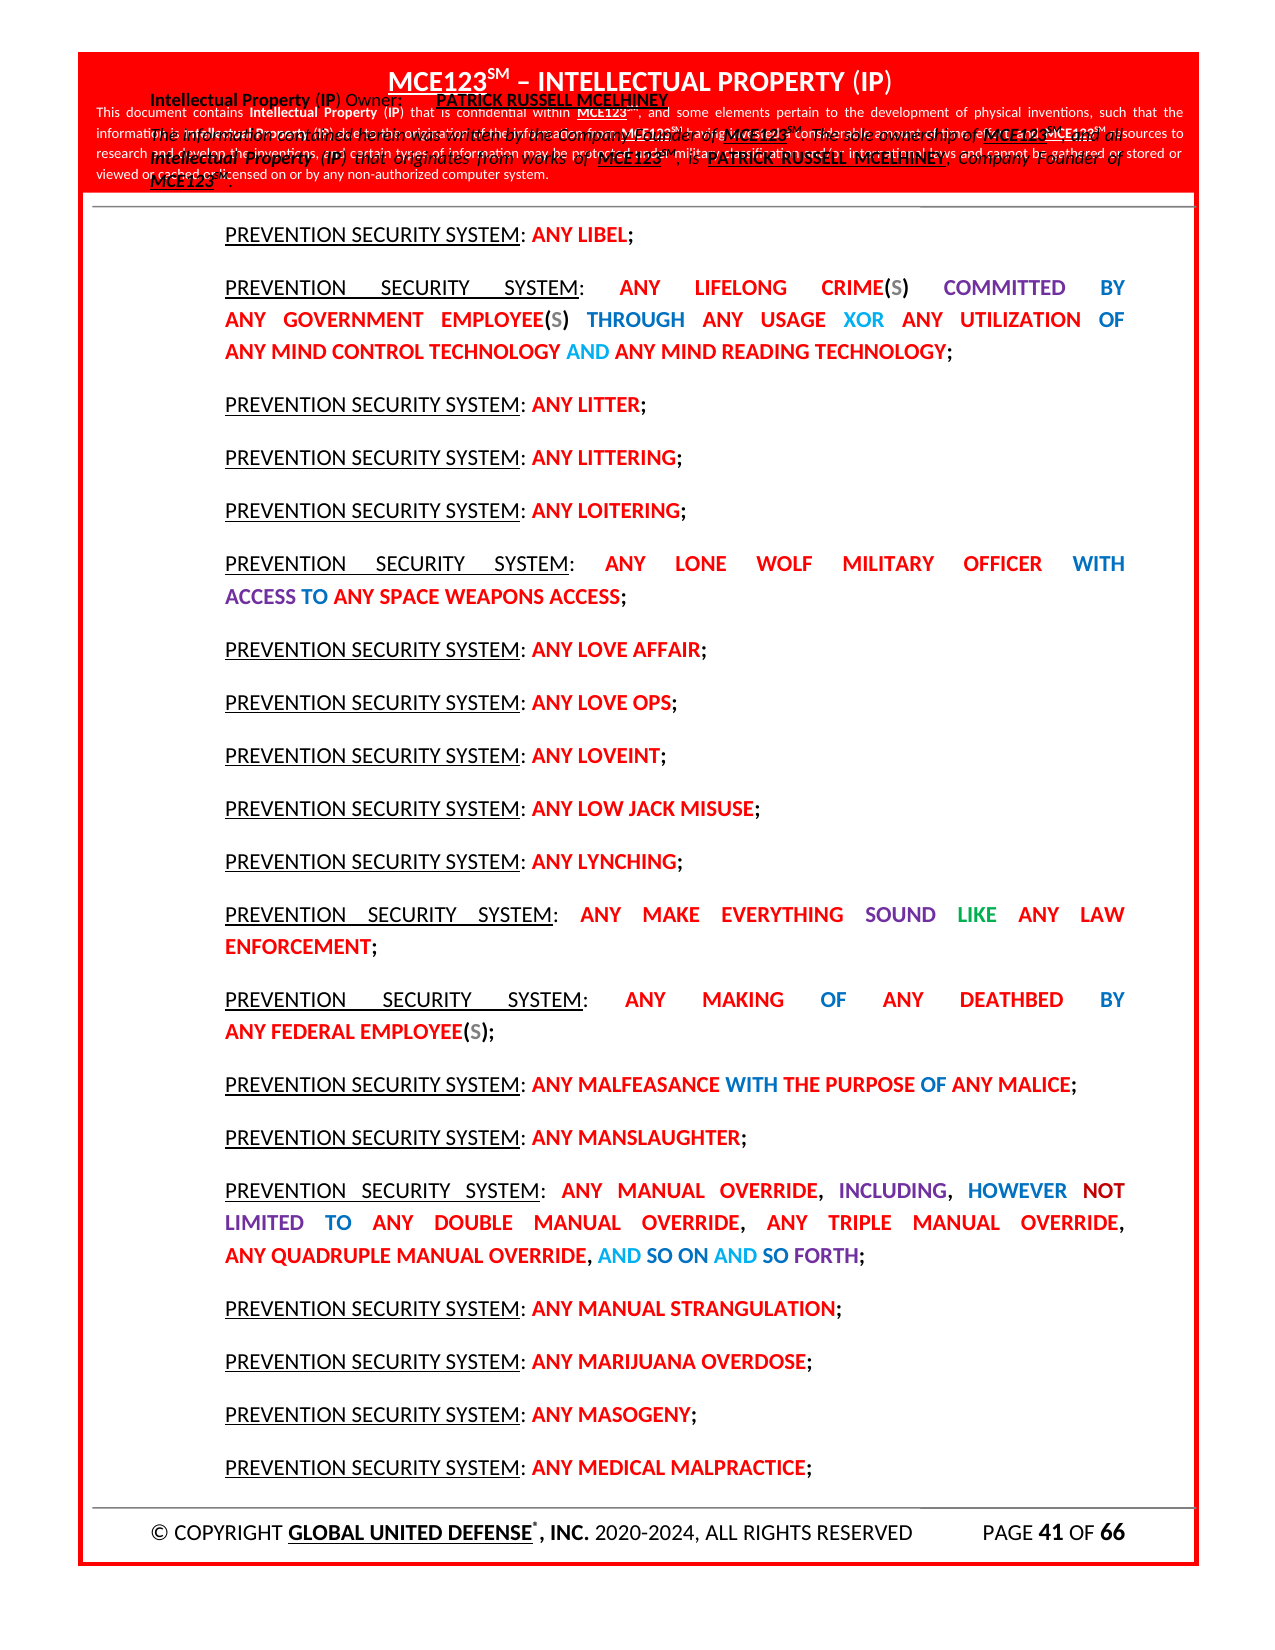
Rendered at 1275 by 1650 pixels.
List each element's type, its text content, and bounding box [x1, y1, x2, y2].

text PREVENTION SECURITY SYSTEM: ANY LYNCHING; [225, 847, 1125, 875]
text PREVENTION SECURITY SYSTEM: ANY MAKING OF ANY DEATHBED BY ANY FEDERAL EMPLOYEE(S); [225, 985, 1125, 1045]
text PREVENTION SECURITY SYSTEM: ANY LOVE AFFAIR; [225, 635, 1125, 663]
text PREVENTION SECURITY SYSTEM: ANY MASOGENY; [225, 1400, 1125, 1428]
text PREVENTION SECURITY SYSTEM: ANY LOVEINT; [225, 741, 1125, 769]
text PREVENTION SECURITY SYSTEM: ANY LIFELONG CRIME(S) COMMITTED BY ANY GOVERNMENT EMPLOYEE(S) THROUGH ANY USAGE XOR ANY UTILIZATION OF ANY MIND CONTROL TECHNOLOGY AND ANY MIND READING TECHNOLOGY; [225, 273, 1125, 366]
text PREVENTION SECURITY SYSTEM: ANY MAKE EVERYTHING SOUND LIKE ANY LAW ENFORCEMENT; [225, 900, 1125, 960]
text PREVENTION SECURITY SYSTEM: ANY LITTERING; [225, 443, 1125, 472]
text PREVENTION SECURITY SYSTEM: ANY MANSLAUGHTER; [225, 1123, 1125, 1151]
text PREVENTION SECURITY SYSTEM: ANY MARIJUANA OVERDOSE; [225, 1347, 1125, 1375]
text PREVENTION SECURITY SYSTEM: ANY MANUAL STRANGULATION; [225, 1294, 1125, 1322]
text PREVENTION SECURITY SYSTEM: ANY LITTER; [225, 391, 1125, 418]
text PREVENTION SECURITY SYSTEM: ANY LOVE OPS; [225, 688, 1125, 716]
text PREVENTION SECURITY SYSTEM: ANY LOITERING; [225, 497, 1125, 524]
text PREVENTION SECURITY SYSTEM: ANY MEDICAL MALPRACTICE; [225, 1453, 1125, 1481]
text PREVENTION SECURITY SYSTEM: ANY LOW JACK MISUSE; [225, 794, 1125, 822]
text PREVENTION SECURITY SYSTEM: ANY MANUAL OVERRIDE, INCLUDING, HOWEVER NOT LIMITED TO ANY DOUBLE MANUAL OVERRIDE, ANY TRIPLE MANUAL OVERRIDE, ANY QUADRUPLE MANUAL OVERRIDE, AND SO ON AND SO FORTH; [225, 1176, 1125, 1269]
text PREVENTION SECURITY SYSTEM: ANY LONE WOLF MILITARY OFFICER WITH ACCESS TO ANY SPACE WEAPONS ACCESS; [225, 549, 1125, 610]
text PREVENTION SECURITY SYSTEM: ANY MALFEASANCE WITH THE PURPOSE OF ANY MALICE; [225, 1070, 1125, 1098]
text PREVENTION SECURITY SYSTEM: ANY LIBEL; [225, 220, 1125, 248]
